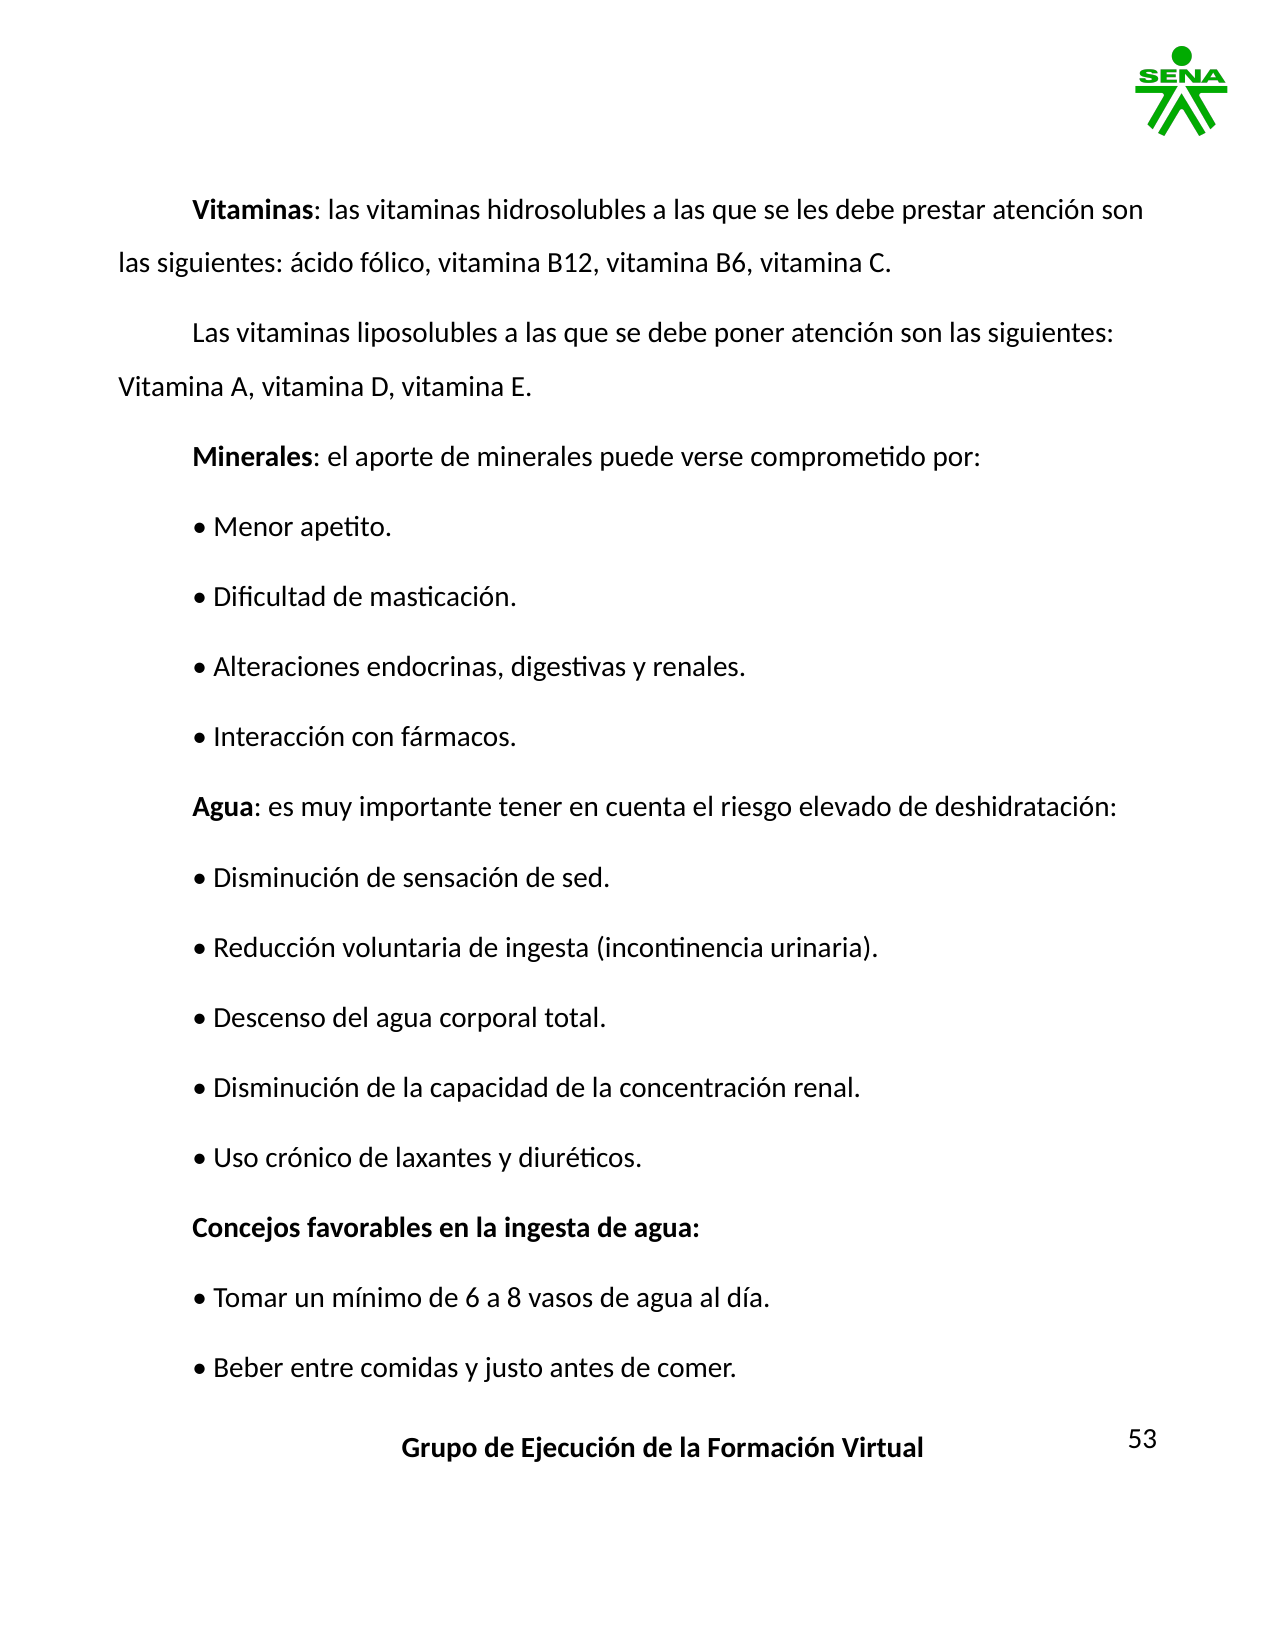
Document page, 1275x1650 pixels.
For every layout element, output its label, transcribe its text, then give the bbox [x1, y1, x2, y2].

text • Uso crónico de laxantes y diuréticos. [118, 1139, 1157, 1175]
text • Menor apetito. [118, 508, 1157, 544]
text Minerales: el aporte de minerales puede verse comprometido por: [118, 438, 1157, 474]
text • Alteraciones endocrinas, digestivas y renales. [118, 648, 1157, 684]
text • Tomar un mínimo de 6 a 8 vasos de agua al día. [118, 1279, 1157, 1315]
picture [1135, 46, 1228, 136]
text • Disminución de la capacidad de la concentración renal. [118, 1069, 1157, 1104]
text Concejos favorables en la ingesta de agua: [118, 1209, 1157, 1245]
text • Disminución de sensación de sed. [118, 859, 1157, 894]
text • Descenso del agua corporal total. [118, 999, 1157, 1034]
text • Reducción voluntaria de ingesta (incontinencia urinaria). [118, 929, 1157, 964]
text Las vitaminas liposolubles a las que se debe poner atención son las siguientes: Vitamina A, vitamina D, vitamina E. [118, 314, 1157, 403]
text • Interacción con fármacos. [118, 718, 1157, 754]
text • Dificultad de masticación. [118, 578, 1157, 614]
text Vitaminas: las vitaminas hidrosolubles a las que se les debe prestar atención son las siguientes: ácido fólico, vitamina B12, vitamina B6, vitamina C. [118, 191, 1157, 280]
text • Beber entre comidas y justo antes de comer. [118, 1349, 1157, 1385]
text Agua: es muy importante tener en cuenta el riesgo elevado de deshidratación: [118, 788, 1157, 824]
